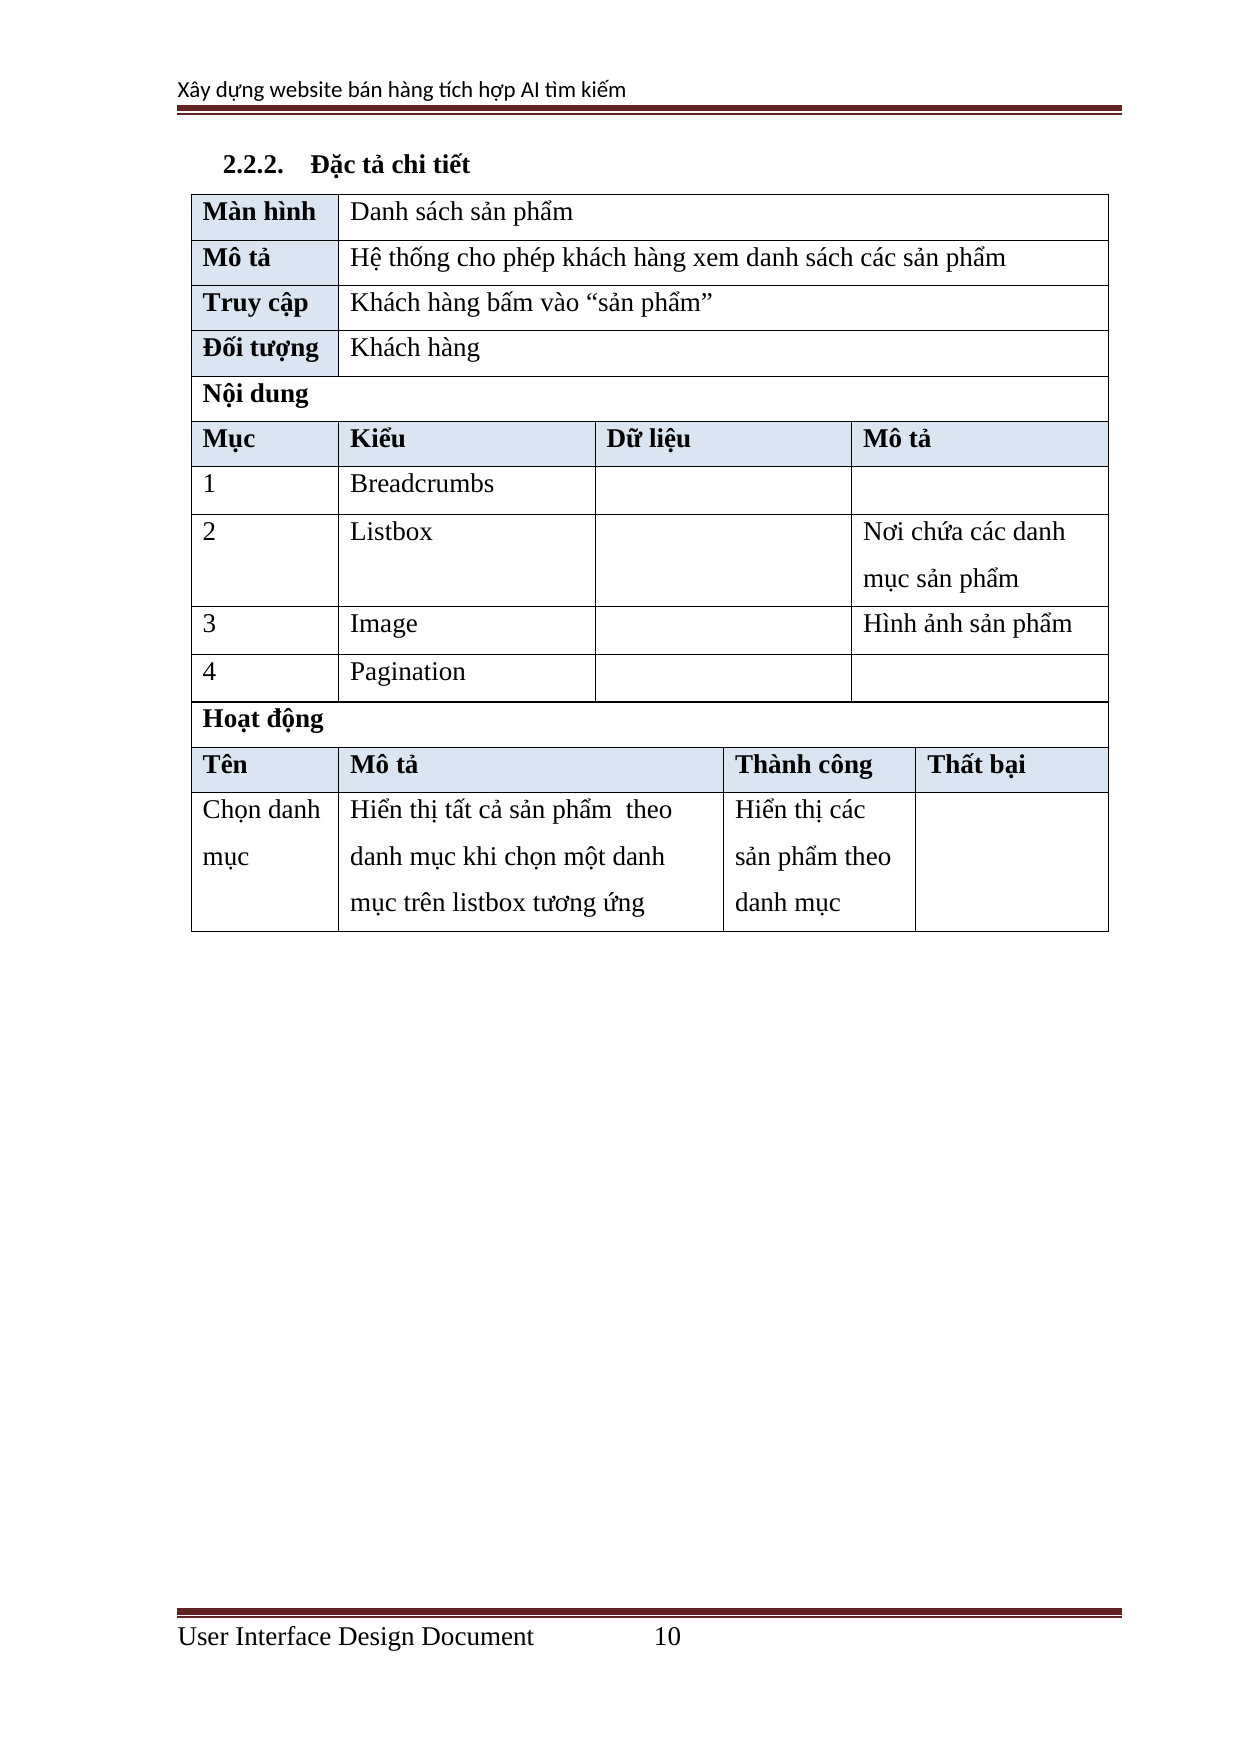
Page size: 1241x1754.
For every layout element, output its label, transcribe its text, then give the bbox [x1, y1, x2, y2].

table_cell [596, 467, 851, 514]
table_cell Khách hàng bấm vào “sản phẩm” [339, 286, 1108, 330]
table_cell Breadcrumbs [339, 467, 595, 514]
table_cell Truy cập [192, 286, 338, 330]
table_cell 1 [192, 467, 338, 514]
table_cell Tên [192, 748, 338, 792]
table_cell [852, 655, 1108, 701]
table_cell [596, 607, 851, 654]
table_cell [596, 655, 851, 701]
table_header Danh sách sản phẩm [339, 195, 1108, 240]
table_cell 4 [192, 655, 338, 701]
table_cell Khách hàng [339, 331, 1108, 376]
list Đặc tả chi tiết [223, 148, 1122, 179]
table_cell Hệ thống cho phép khách hàng xem danh sách các sản phẩm [339, 241, 1108, 285]
table_cell Pagination [339, 655, 595, 701]
table_cell Image [339, 607, 595, 654]
table_cell Mô tả [339, 748, 723, 792]
table_cell Hiển thị các sản phẩm theo danh mục [724, 793, 915, 931]
table_cell Nội dung [192, 377, 1108, 421]
table_cell 3 [192, 607, 338, 654]
table_header Màn hình [192, 195, 338, 240]
table_cell Hoạt động [192, 703, 1108, 747]
table_cell Đối tượng [192, 331, 338, 376]
table_cell [596, 515, 851, 606]
table_cell [916, 793, 1108, 931]
table_cell Hình ảnh sản phẩm [852, 607, 1108, 654]
table_cell Listbox [339, 515, 595, 606]
table_cell Thành công [724, 748, 915, 792]
table_cell Nơi chứa các danh mục sản phẩm [852, 515, 1108, 606]
table_cell Kiểu [339, 422, 595, 466]
table_cell Thất bại [916, 748, 1108, 792]
table_cell Dữ liệu [596, 422, 851, 466]
table_cell Mô tả [192, 241, 338, 285]
table_cell Mô tả [852, 422, 1108, 466]
table_cell Mục [192, 422, 338, 466]
table_cell Chọn danh mục [192, 793, 338, 931]
table_cell Hiển thị tất cả sản phẩm theo danh mục khi chọn một danh mục trên listbox tương ứng [339, 793, 723, 931]
table_cell [852, 467, 1108, 514]
table_cell 2 [192, 515, 338, 606]
